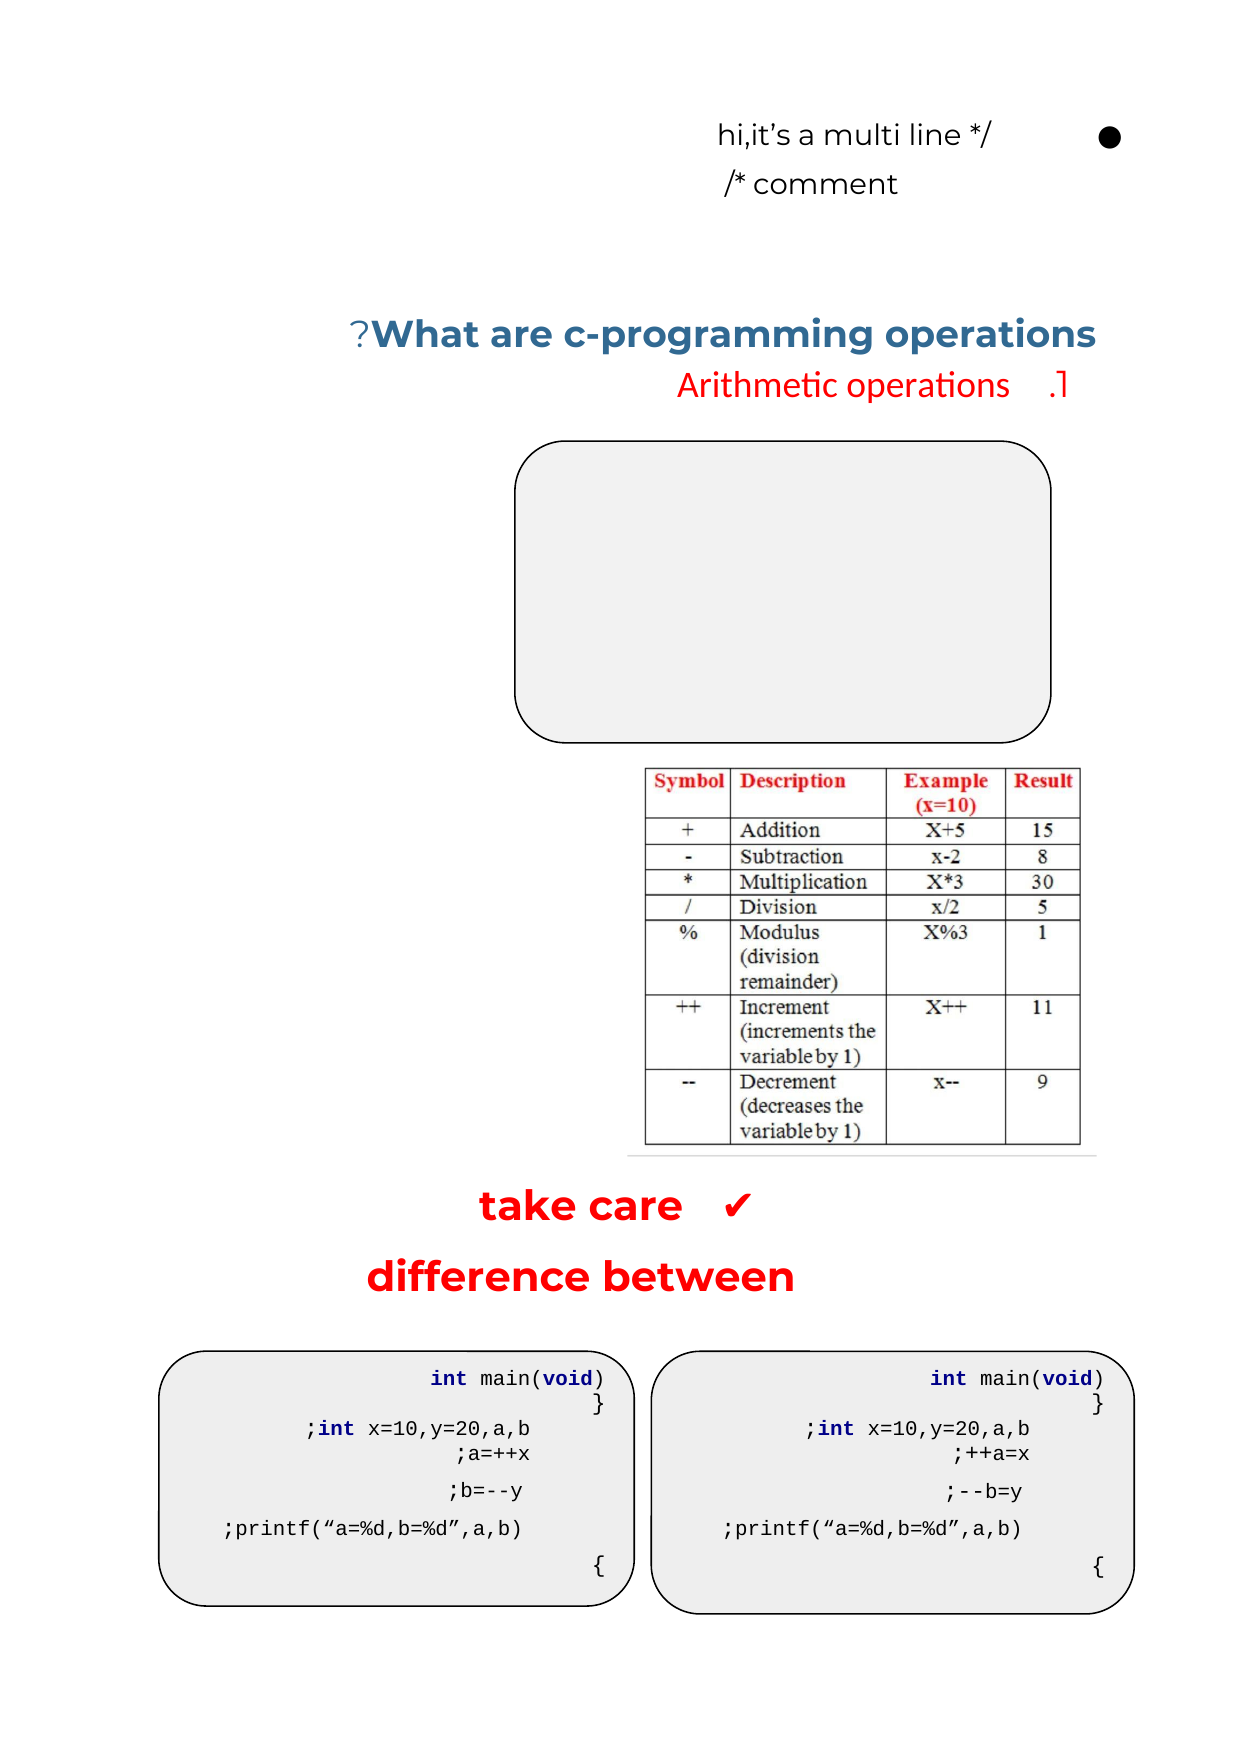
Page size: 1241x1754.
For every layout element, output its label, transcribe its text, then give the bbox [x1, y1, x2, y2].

picture [627, 750, 1097, 1157]
list /* hi,it’s a multi line [103, 102, 1097, 162]
text difference between [103, 1251, 1059, 1301]
text comment */ [103, 166, 1059, 202]
text What are c-programming operations? [103, 311, 1097, 357]
list Arithmetic operations [103, 361, 1048, 407]
list take care [103, 1158, 1097, 1244]
